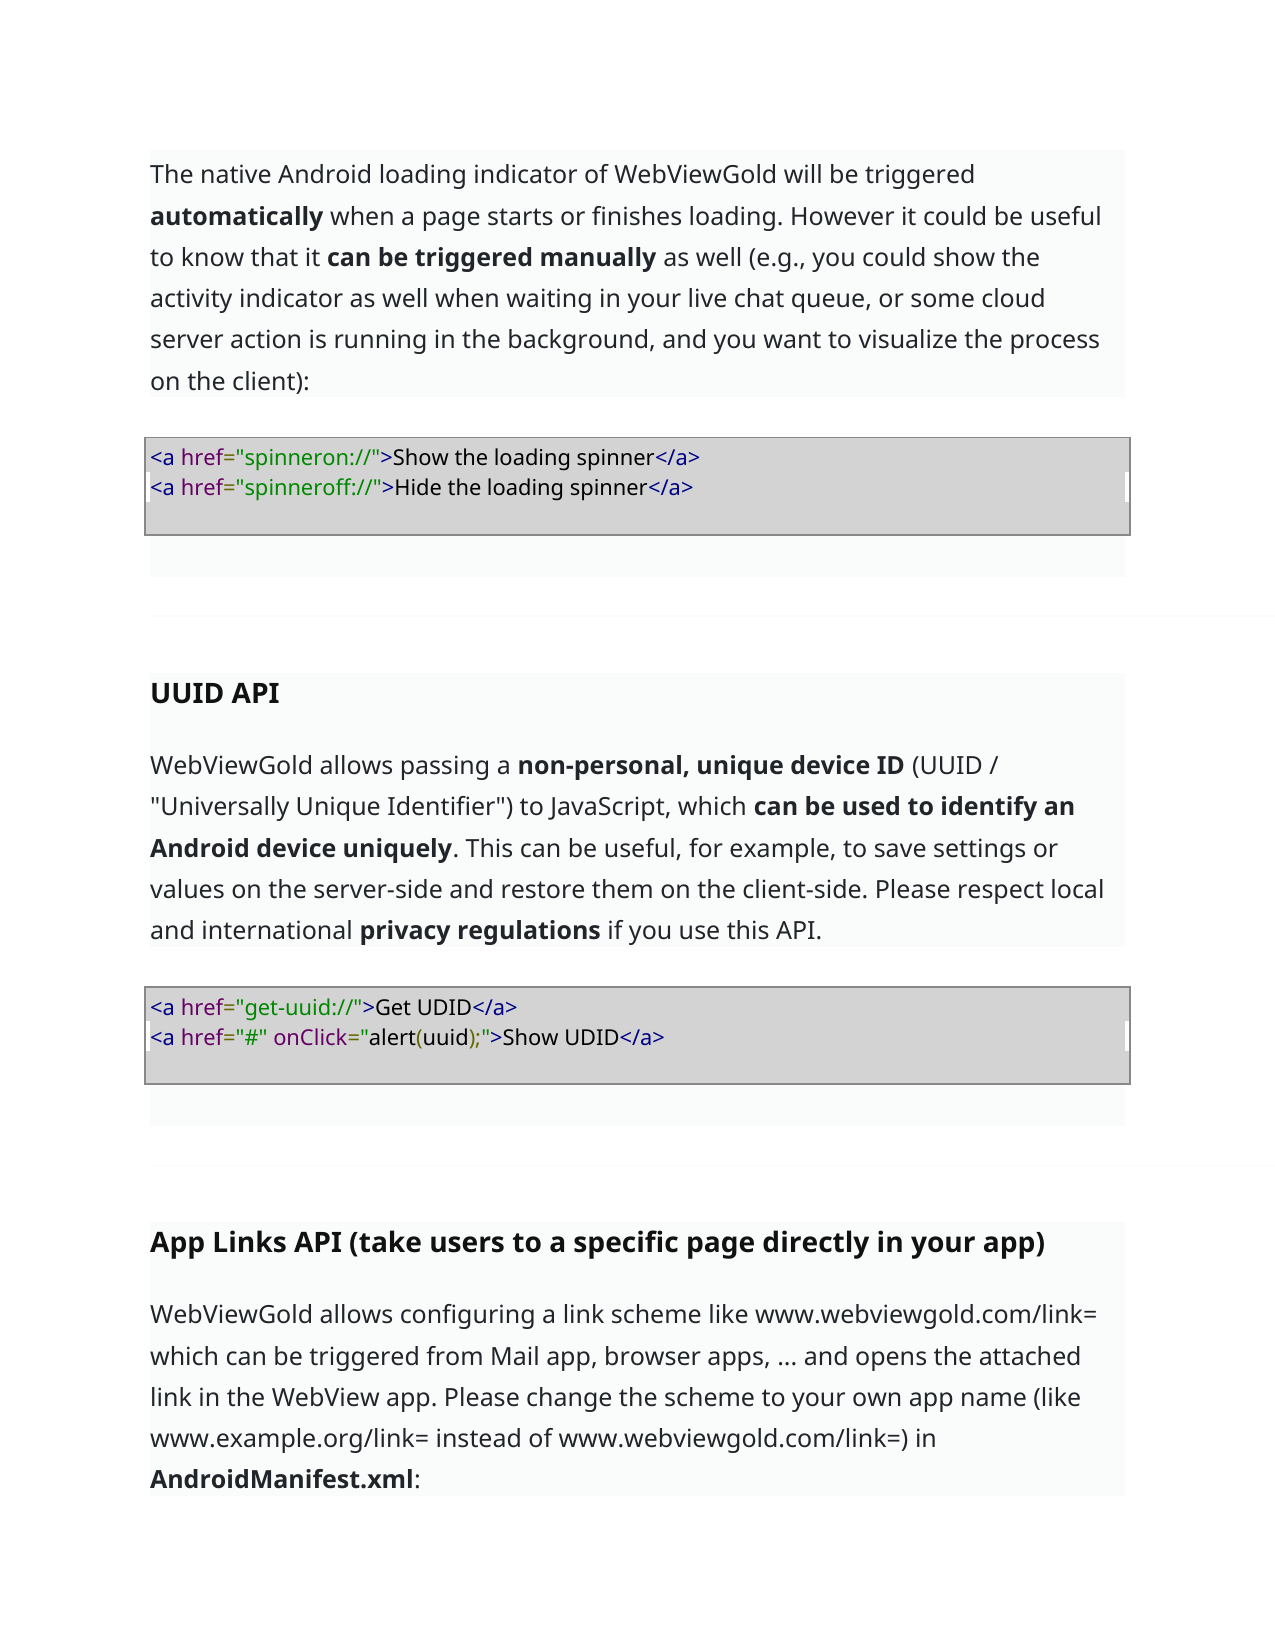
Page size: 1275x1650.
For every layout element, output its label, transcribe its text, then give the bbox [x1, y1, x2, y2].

text UUID API [150, 673, 1125, 711]
text App Links API (take users to a specific page directly in your app) [150, 1222, 1125, 1261]
text The native Android loading indicator of WebViewGold will be triggered automatically when a page starts or finishes loading. However it could be useful to know that it can be triggered manually as well (e.g., you could show the activity indicator as well when waiting in your live chat queue, or some cloud server action is running in the background, and you want to visualize the process on the client): [150, 150, 1125, 397]
text <a href="spinneron://">Show the loading spinner</a> [146, 438, 1129, 472]
text <a href="spinneroff://">Hide the loading spinner</a> [150, 472, 1125, 496]
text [150, 1290, 1125, 1496]
text <a href="#" onClick="alert(uuid);">Show UDID</a> [150, 1021, 1125, 1046]
text <a href="get-uuid://">Get UDID</a> [146, 988, 1129, 1021]
text WebViewGold allows passing a non-personal, unique device ID (UUID / "Universally Unique Identifier") to JavaScript, which can be used to identify an Android device uniquely. This can be useful, for example, to save settings or values on the server-side and restore them on the client-side. Please respect local and international privacy regulations if you use this API. [150, 741, 1125, 947]
